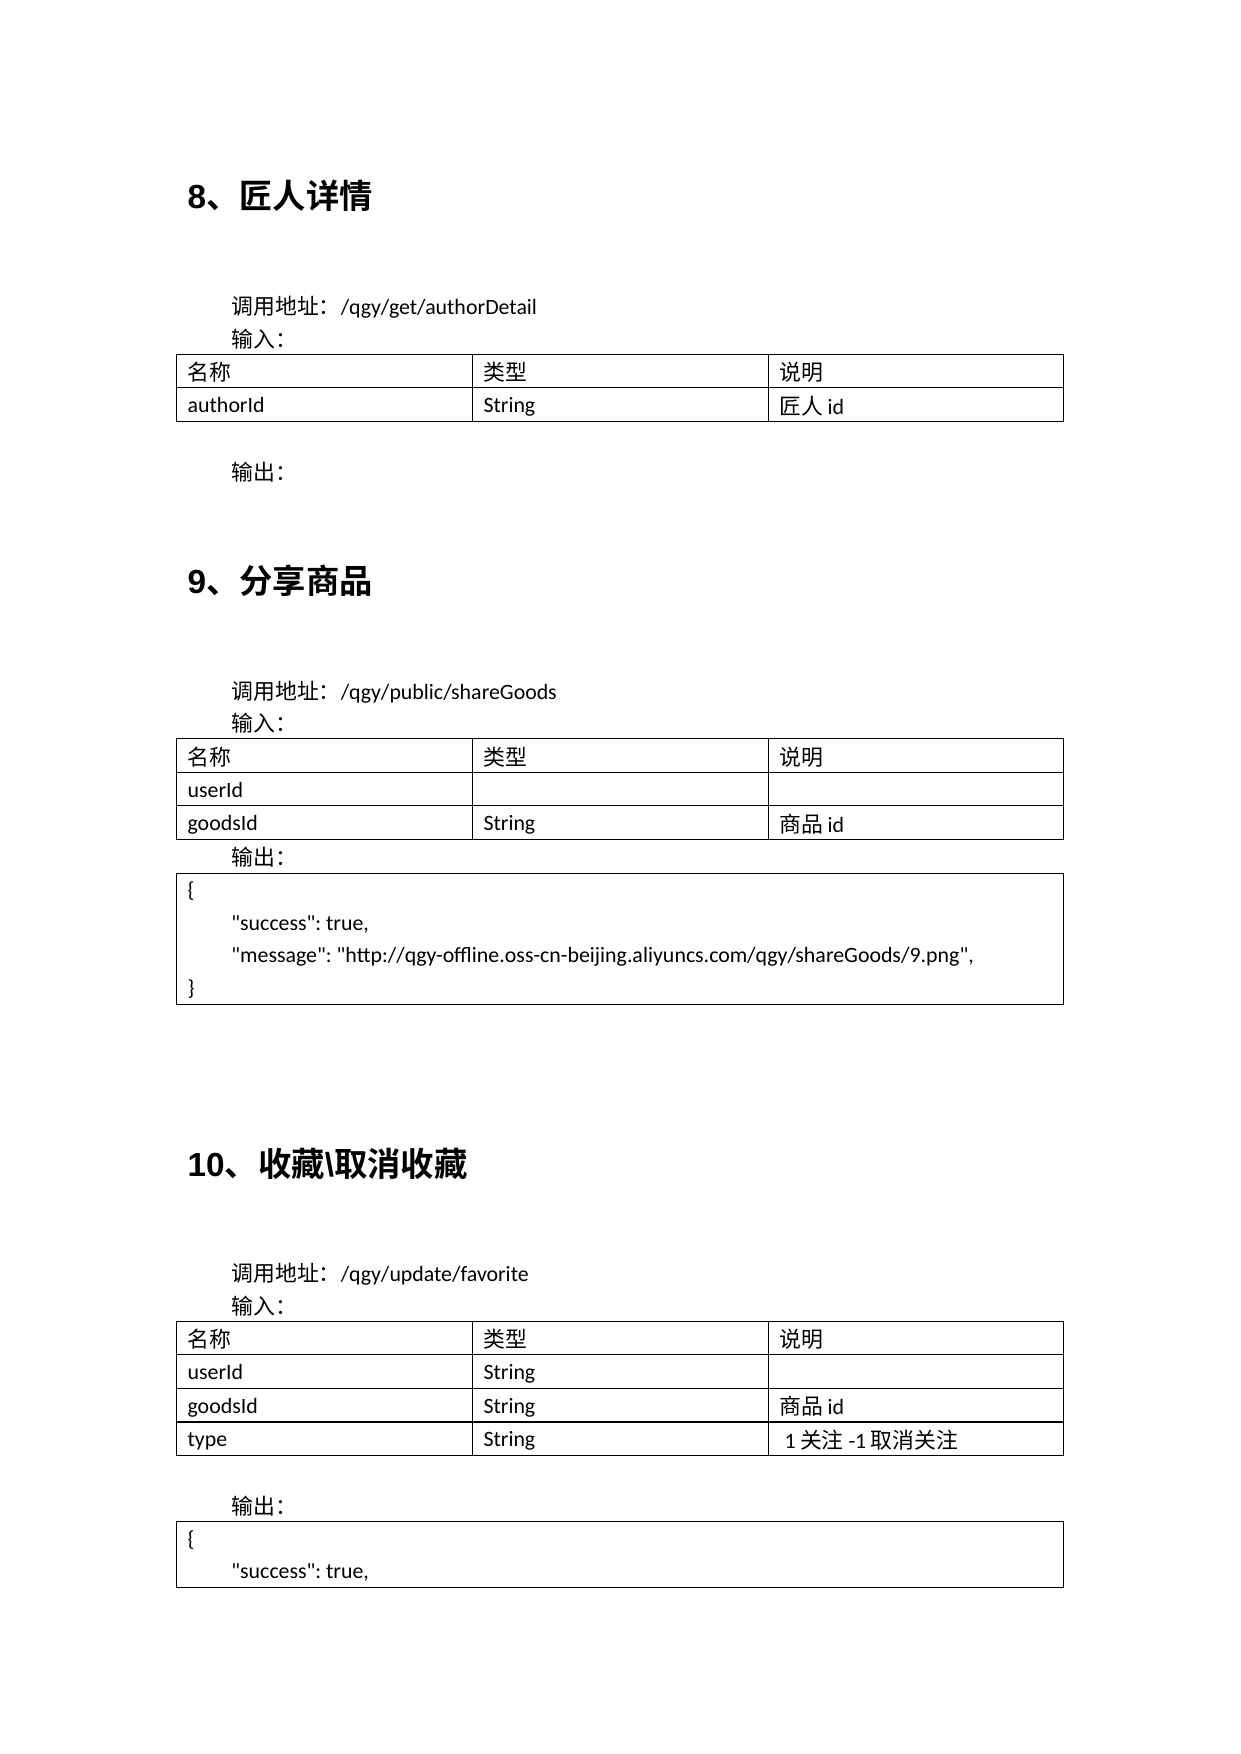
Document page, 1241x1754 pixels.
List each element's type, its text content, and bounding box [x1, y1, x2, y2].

table_cell 1关注 -1取消关注 [769, 1423, 1063, 1455]
text 输出： [187, 1488, 1053, 1521]
table_cell 商品id [769, 806, 1063, 839]
subtitle 匠人详情 [187, 162, 1053, 227]
table_cell goodsId [177, 1389, 472, 1421]
table_cell userId [177, 1355, 472, 1388]
table_cell 匠人id [769, 388, 1063, 421]
table_header { "success": true, "message": "http://qgy-offline.oss-cn-beijing.aliyuncs.com/qgy/shareGoods/9.png", } [177, 874, 1063, 1003]
text 输出： [187, 840, 1053, 872]
text 调用地址：/qgy/get/authorDetail [187, 289, 1053, 321]
text 输入： [187, 706, 1053, 738]
table_cell String [473, 806, 768, 839]
table_header 说明 [769, 1322, 1063, 1354]
table_cell [769, 1355, 1063, 1388]
table_cell authorId [177, 388, 472, 421]
table_cell type [177, 1423, 472, 1455]
text 调用地址：/qgy/update/favorite [187, 1256, 1053, 1288]
table_cell String [473, 1389, 768, 1421]
table_cell String [473, 1355, 768, 1388]
text 输入： [187, 321, 1053, 354]
table_header 说明 [769, 355, 1063, 387]
table_cell String [473, 1423, 768, 1455]
table_header 说明 [769, 739, 1063, 772]
subtitle 分享商品 [187, 546, 1053, 611]
table_cell userId [177, 773, 472, 805]
table_cell 商品id [769, 1389, 1063, 1421]
table_header 类型 [473, 739, 768, 772]
table_header 名称 [177, 355, 472, 387]
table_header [177, 1522, 1063, 1587]
table_cell goodsId [177, 806, 472, 839]
table_cell [473, 773, 768, 805]
table_header 类型 [473, 1322, 768, 1354]
table_header 类型 [473, 355, 768, 387]
text 输出： [187, 454, 1053, 487]
table_header 名称 [177, 739, 472, 772]
subtitle 收藏\取消收藏 [187, 1129, 1053, 1194]
table_cell [769, 773, 1063, 805]
text 调用地址：/qgy/public/shareGoods [187, 673, 1053, 706]
table_cell String [473, 388, 768, 421]
table_header 名称 [177, 1322, 472, 1354]
text 输入： [187, 1288, 1053, 1321]
